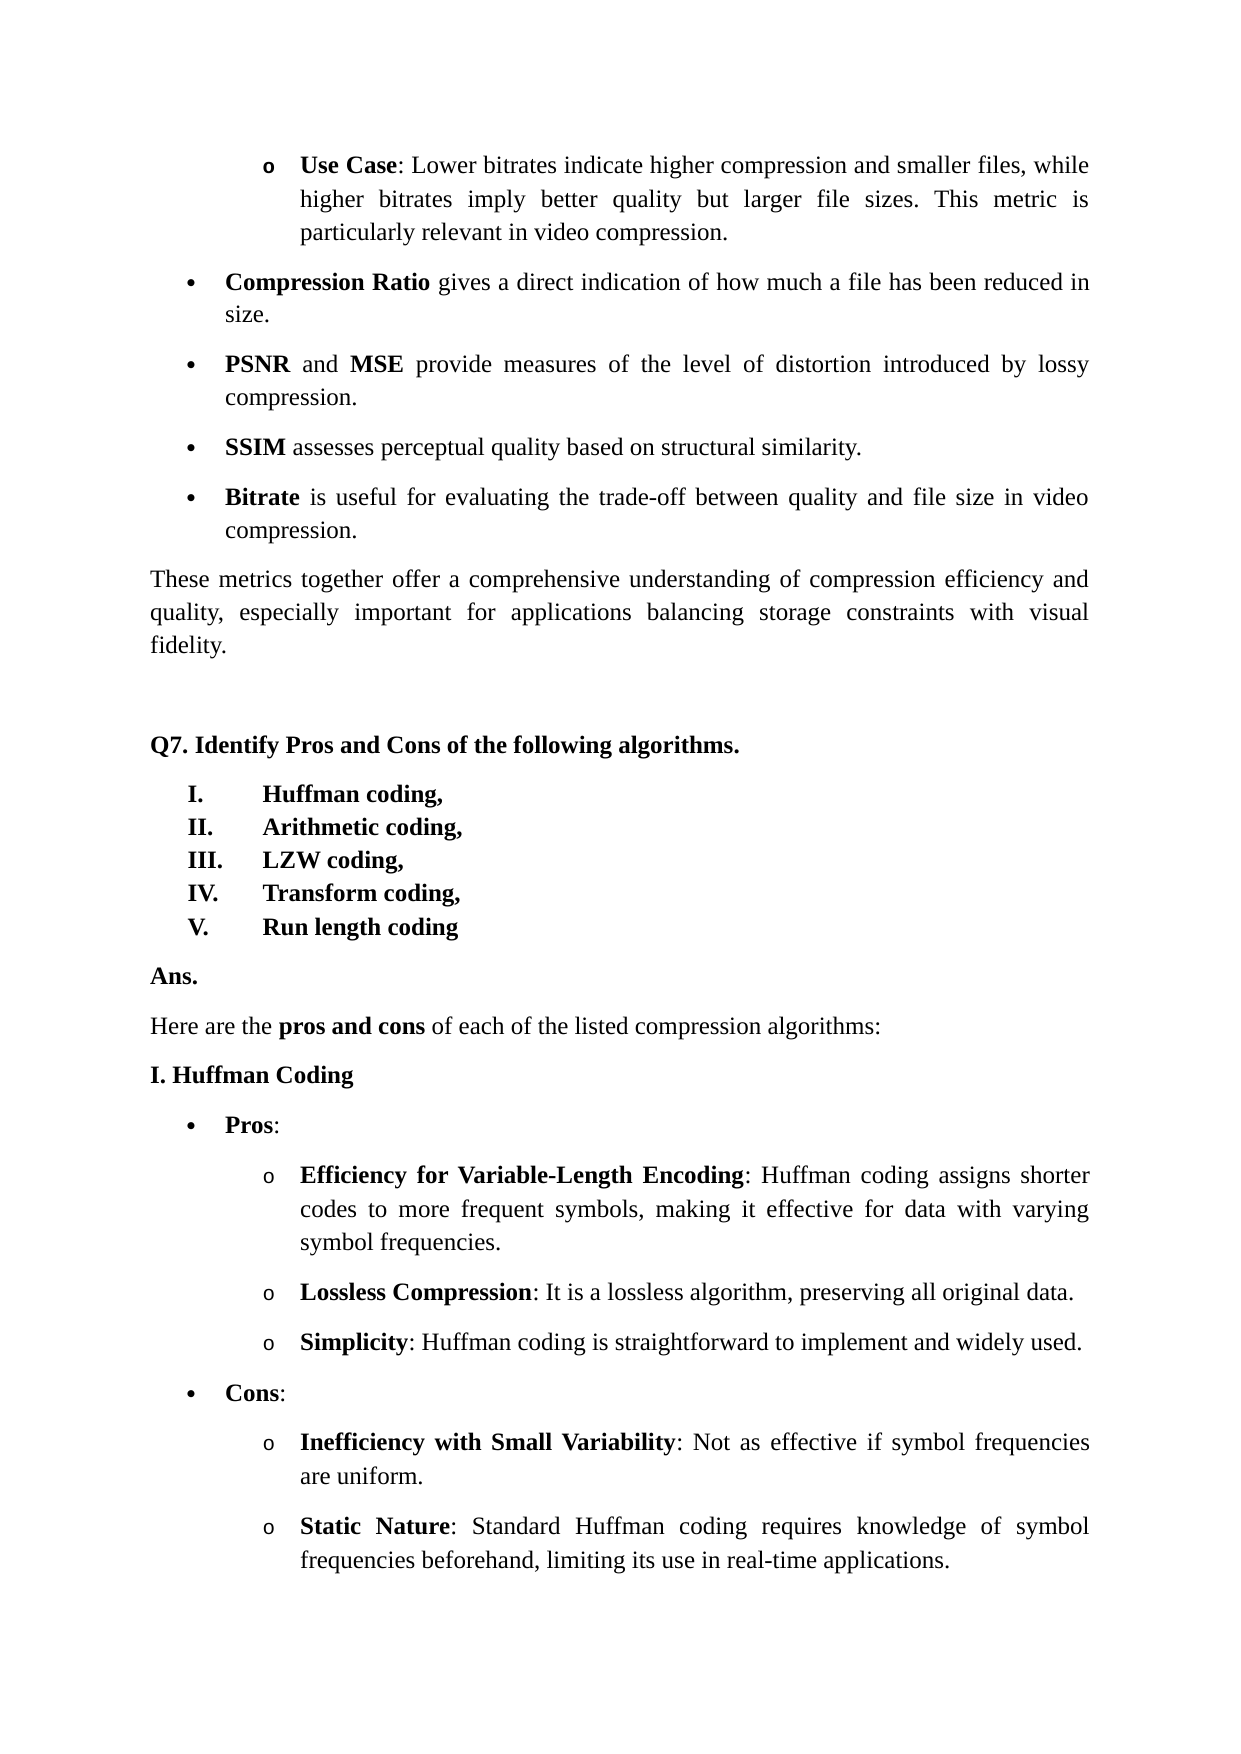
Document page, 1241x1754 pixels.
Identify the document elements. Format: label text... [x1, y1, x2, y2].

text These metrics together offer a comprehensive understanding of compression efficiency and quality, especially important for applications balancing storage constraints with visual fidelity. [150, 564, 1090, 659]
list Simplicity: Huffman coding is straightforward to implement and widely used. [262, 1327, 1090, 1357]
list Use Case: Lower bitrates indicate higher compression and smaller files, while higher bitrates imply better quality but larger file sizes. This metric is particularly relevant in video compression. [262, 150, 1090, 246]
text Q7. Identify Pros and Cons of the following algorithms. [150, 730, 1090, 758]
list SSIM assesses perceptual quality based on structural similarity. [187, 432, 1090, 461]
list Run length coding [187, 912, 1090, 940]
text Ans. [150, 961, 1090, 990]
list Cons: [187, 1378, 1090, 1407]
list Arithmetic coding, [187, 812, 1090, 841]
list Efficiency for Variable-Length Encoding: Huffman coding assigns shorter codes to more frequent symbols, making it effective for data with varying symbol frequencies. [262, 1160, 1090, 1256]
list Static Nature: Standard Huffman coding requires knowledge of symbol frequencies beforehand, limiting its use in real-time applications. [262, 1511, 1090, 1574]
list LZW coding, [187, 846, 1090, 874]
list Lossless Compression: It is a lossless algorithm, preserving all original data. [262, 1277, 1090, 1306]
list Inefficiency with Small Variability: Not as effective if symbol frequencies are uniform. [262, 1427, 1090, 1490]
list Transform coding, [187, 878, 1090, 907]
text I. Huffman Coding [150, 1061, 1090, 1089]
list Pros: [187, 1110, 1090, 1139]
list Compression Ratio gives a direct indication of how much a file has been reduced in size. [187, 267, 1090, 328]
list Bitrate is useful for evaluating the trade-off between quality and file size in video compression. [187, 482, 1090, 543]
list PSNR and MSE provide measures of the level of distortion introduced by lossy compression. [187, 349, 1090, 411]
text Here are the pros and cons of each of the listed compression algorithms: [150, 1011, 1090, 1040]
list Huffman coding, [187, 779, 1090, 808]
